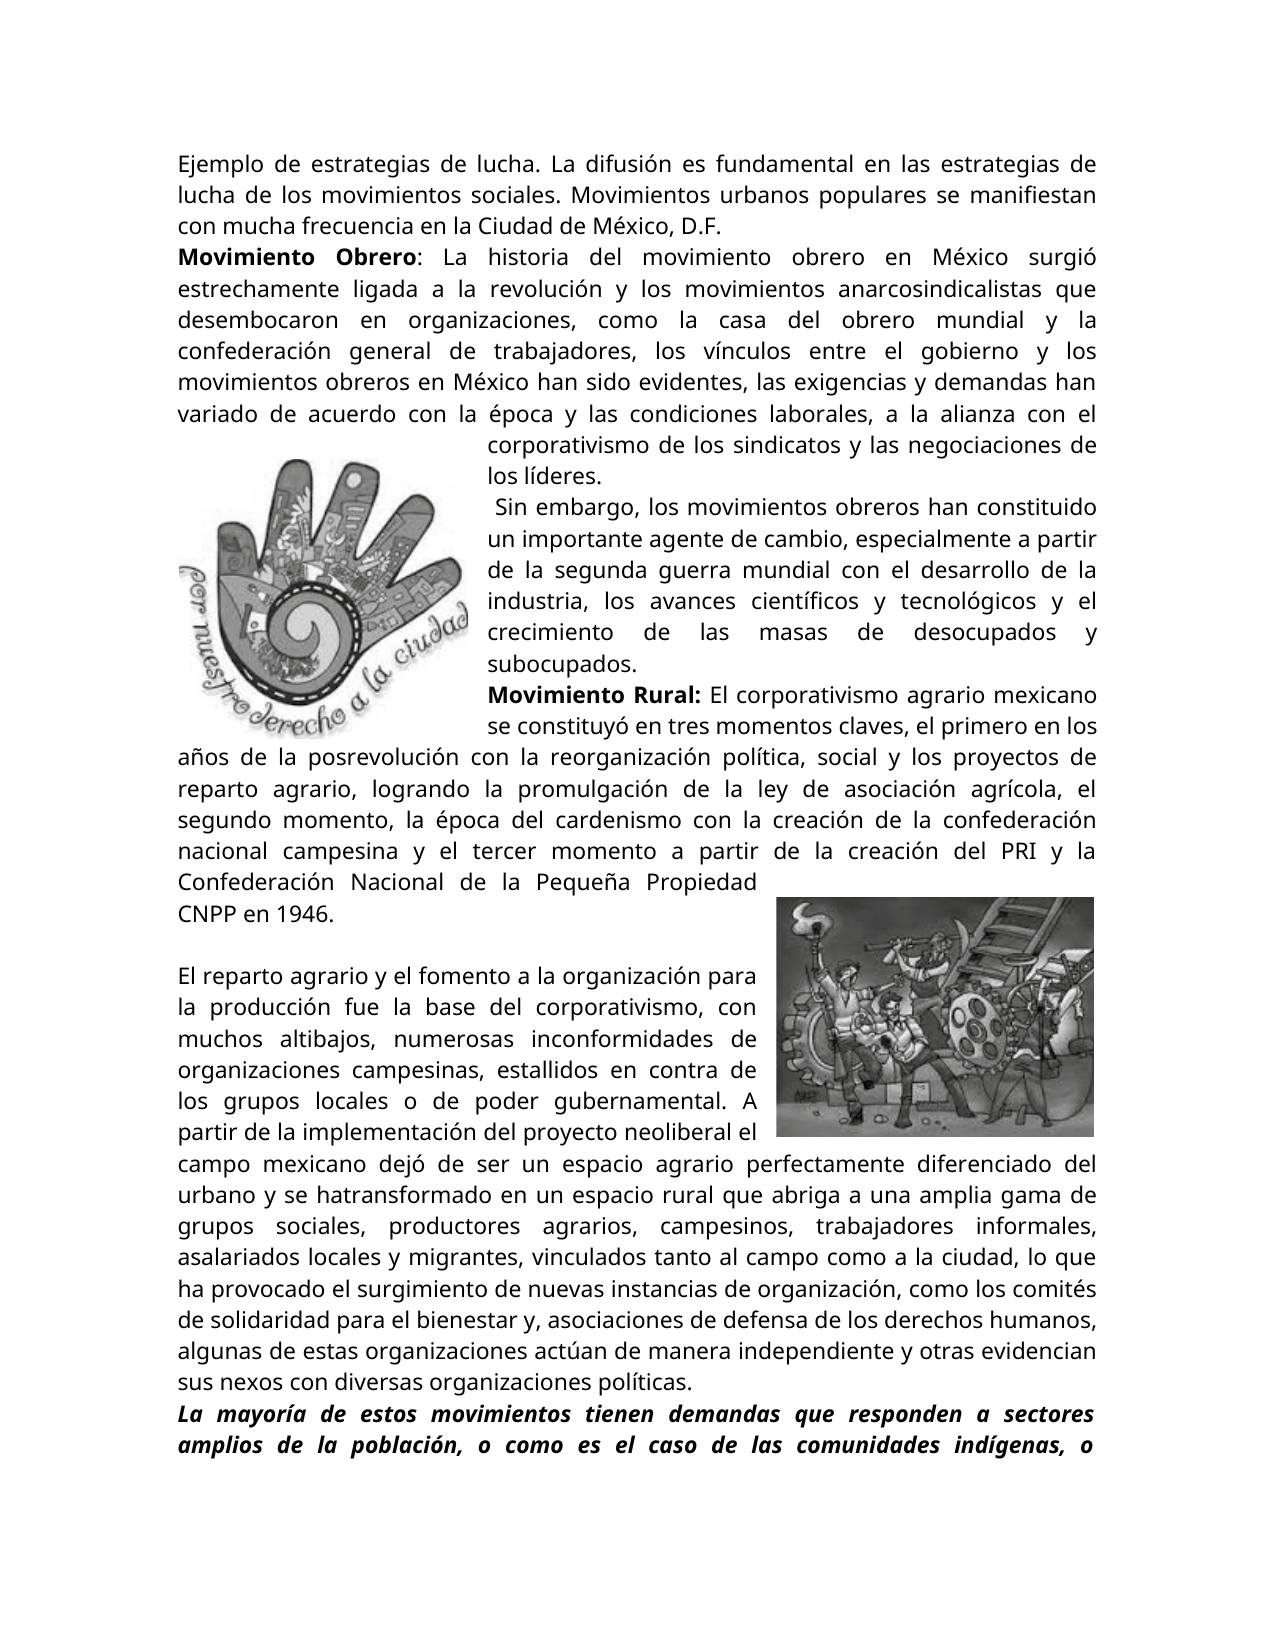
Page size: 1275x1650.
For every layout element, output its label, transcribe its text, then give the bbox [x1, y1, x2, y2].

text Ejemplo de estrategias de lucha. La difusión es fundamental en las estrategias de lucha de los movimientos sociales. Movimientos urbanos populares se manifiestan con mucha frecuencia en la Ciudad de México, D.F. [177, 148, 1098, 241]
text El reparto agrario y el fomento a la organización para la producción fue la base del corporativismo, con muchos altibajos, numerosas inconformidades de organizaciones campesinas, estallidos en contra de los grupos locales o de poder gubernamental. A partir de la implementación del proyecto neoliberal el campo mexicano dejó de ser un espacio agrario perfectamente diferenciado del urbano y se hatransformado en un espacio rural que abriga a una amplia gama de grupos sociales, productores agrarios, campesinos, trabajadores informales, asalariados locales y migrantes, vinculados tanto al campo como a la ciudad, lo que ha provocado el surgimiento de nuevas instancias de organización, como los comités de solidaridad para el bienestar y, asociaciones de defensa de los derechos humanos, algunas de estas organizaciones actúan de manera independiente y otras evidencian sus nexos con diversas organizaciones políticas. [177, 960, 1098, 1398]
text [177, 1398, 1098, 1460]
text Movimiento Rural: El corporativismo agrario mexicano se constituyó en tres momentos claves, el primero en los años de la posrevolución con la reorganización política, social y los proyectos de reparto agrario, logrando la promulgación de la ley de asociación agrícola, el segundo momento, la época del cardenismo con la creación de la confederación nacional campesina y el tercer momento a partir de la creación del PRI y la Confederación Nacional de la Pequeña Propiedad CNPP en 1946. [177, 679, 1098, 929]
text Movimiento Obrero: La historia del movimiento obrero en México surgió estrechamente ligada a la revolución y los movimientos anarcosindicalistas que desembocaron en organizaciones, como la casa del obrero mundial y la confederación general de trabajadores, los vínculos entre el gobierno y los movimientos obreros en México han sido evidentes, las exigencias y demandas han variado de acuerdo con la época y las condiciones laborales, a la alianza con el corporativismo de los sindicatos y las negociaciones de los líderes. [177, 241, 1098, 491]
text Sin embargo, los movimientos obreros han constituido un importante agente de cambio, especialmente a partir de la segunda guerra mundial con el desarrollo de la industria, los avances científicos y tecnológicos y el crecimiento de las masas de desocupados y subocupados. [469, 491, 1098, 679]
